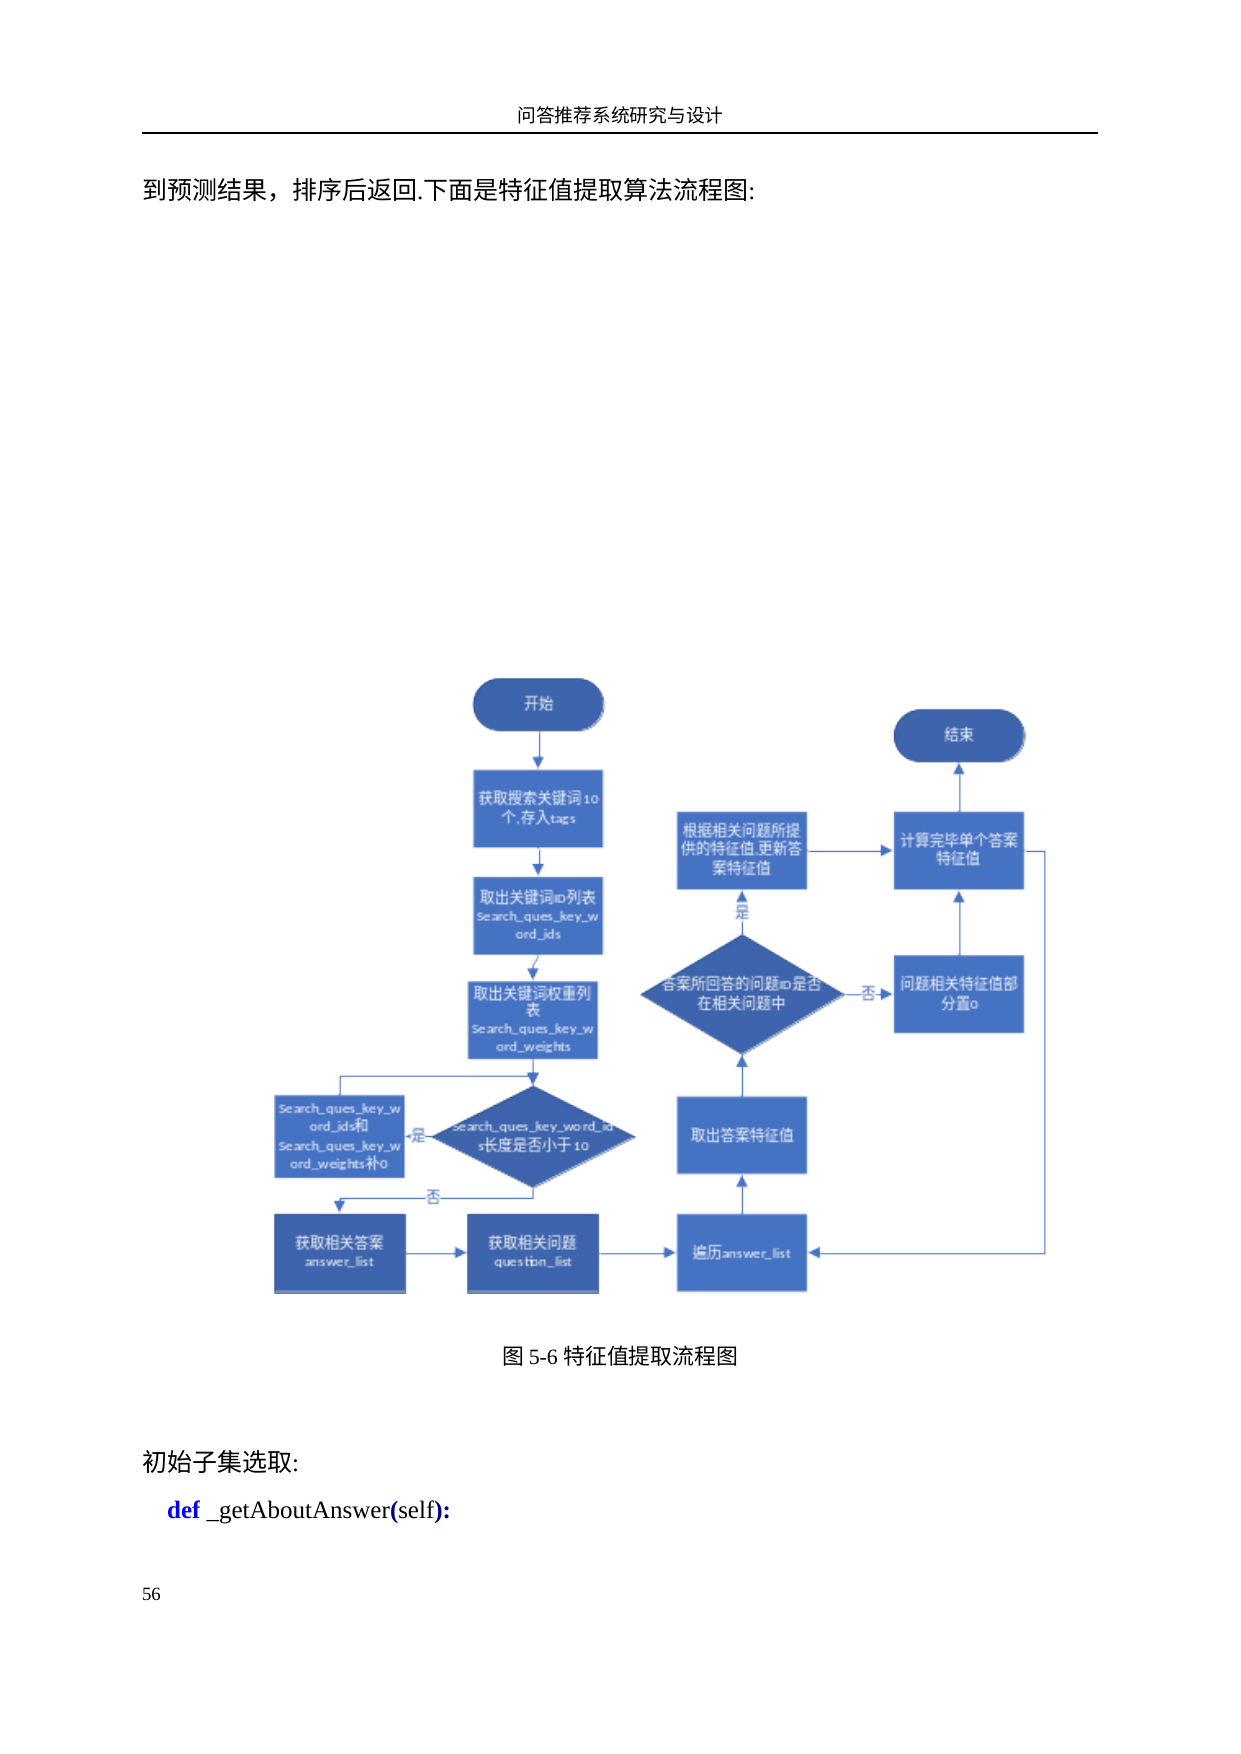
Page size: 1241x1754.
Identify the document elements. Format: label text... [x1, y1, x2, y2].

text def _getAboutAnswer(self): [142, 1493, 1098, 1526]
text 初始子集选取: [142, 1428, 1098, 1493]
text 图5-6 特征值提取流程图 [142, 688, 1098, 1371]
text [142, 156, 1098, 221]
